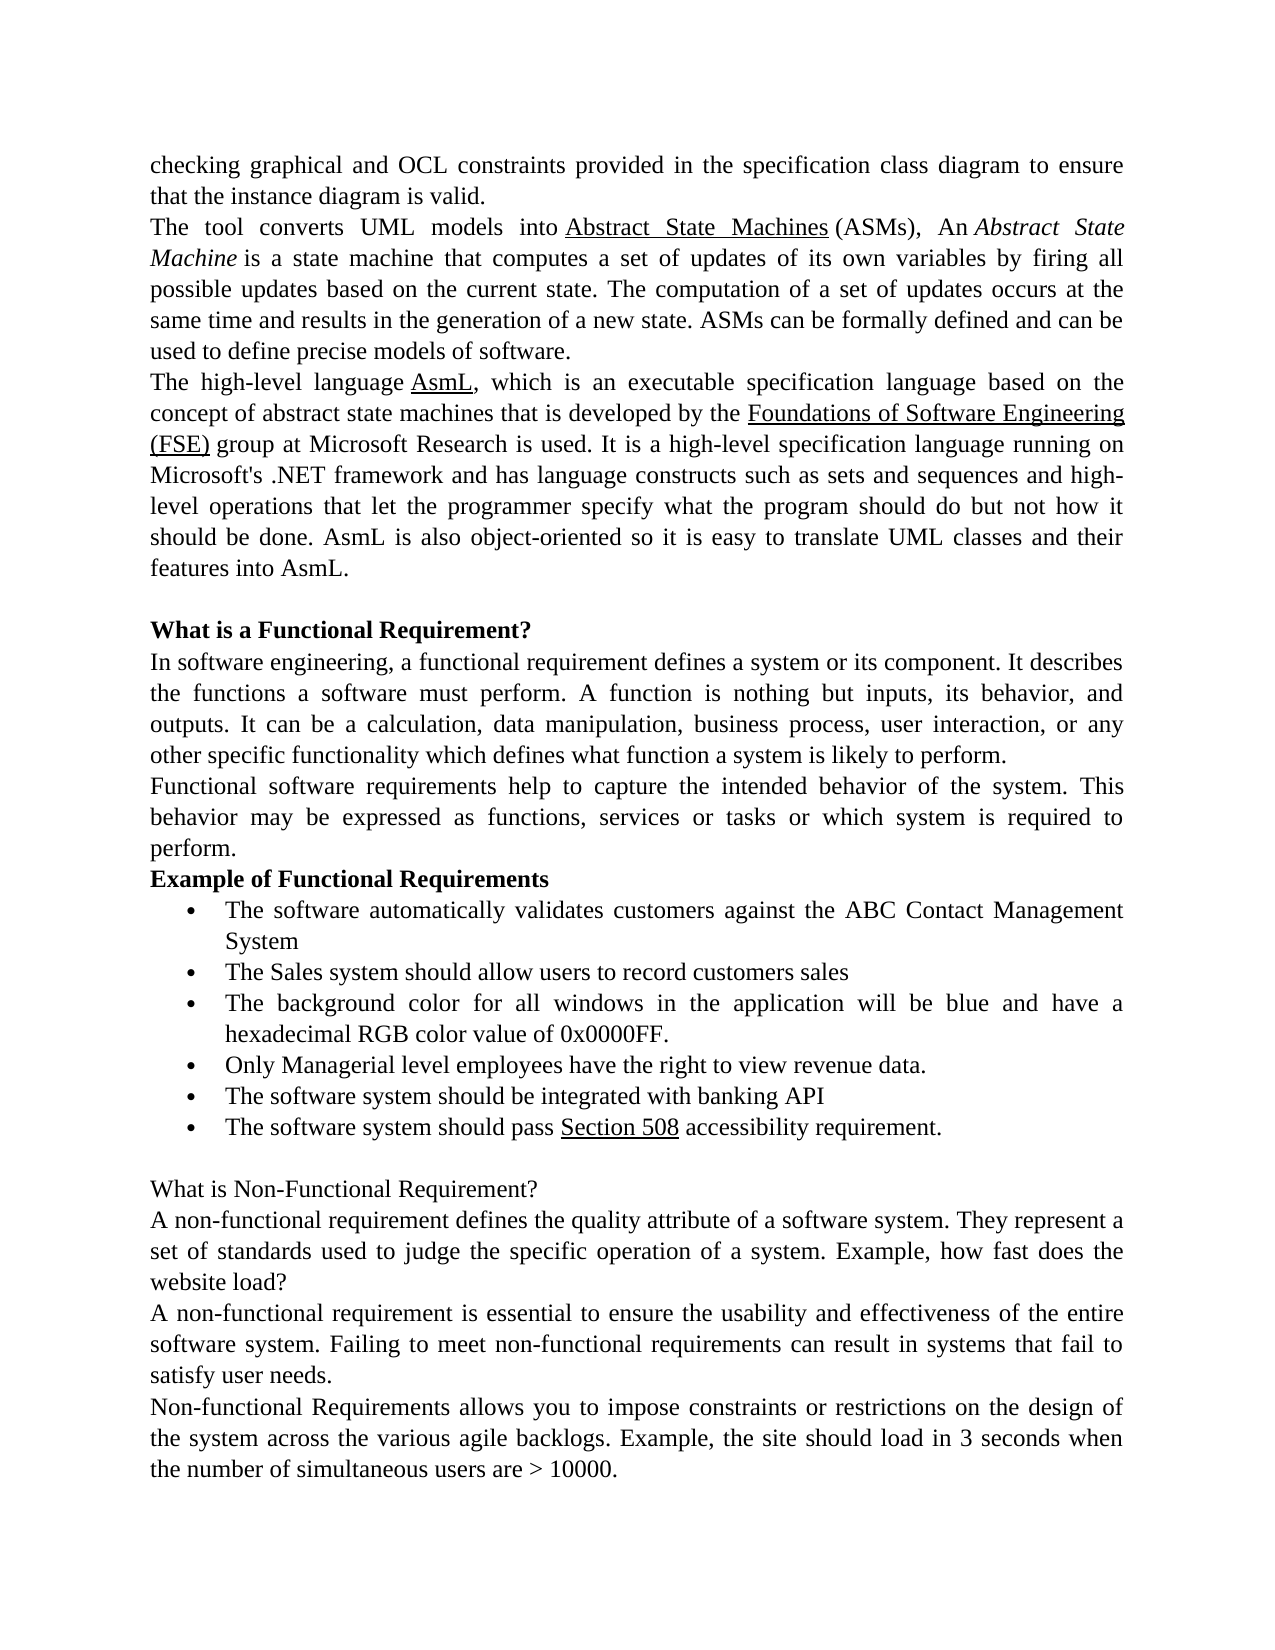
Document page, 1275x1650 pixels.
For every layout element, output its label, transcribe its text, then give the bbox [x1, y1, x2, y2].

list The software system should be integrated with banking API [187, 1081, 1125, 1110]
text Example of Functional Requirements [150, 864, 1125, 893]
text In software engineering, a functional requirement defines a system or its component. It describes the functions a software must perform. A function is nothing but inputs, its behavior, and outputs. It can be a calculation, data manipulation, business process, user interaction, or any other specific functionality which defines what function a system is likely to perform. [150, 647, 1125, 768]
list The software system should pass Section 508 accessibility requirement. [187, 1112, 1125, 1141]
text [150, 150, 1125, 210]
list The background color for all windows in the application will be blue and have a hexadecimal RGB color value of 0x0000FF. [187, 988, 1125, 1048]
text The high-level language AsmL, which is an executable specification language based on the concept of abstract state machines that is developed by the Foundations of Software Engineering (FSE) group at Microsoft Research is used. It is a high-level specification language running on Microsoft's .NET framework and has language constructs such as sets and sequences and high-level operations that let the programmer specify what the program should do but not how it should be done. AsmL is also object-oriented so it is easy to translate UML classes and their features into AsmL. [150, 367, 1125, 582]
text A non-functional requirement defines the quality attribute of a software system. They represent a set of standards used to judge the specific operation of a system. Example, how fast does the website load? [150, 1205, 1125, 1296]
text Non-functional Requirements allows you to impose constraints or restrictions on the design of the system across the various agile backlogs. Example, the site should load in 3 seconds when the number of simultaneous users are > 10000. [150, 1392, 1125, 1482]
text A non-functional requirement is essential to ensure the usability and effectiveness of the entire software system. Failing to meet non-functional requirements can result in systems that fail to satisfy user needs. [150, 1298, 1125, 1389]
list Only Managerial level employees have the right to view revenue data. [187, 1050, 1125, 1079]
text What is Non-Functional Requirement? [150, 1174, 1125, 1203]
list The Sales system should allow users to record customers sales [187, 957, 1125, 986]
text Functional software requirements help to capture the intended behavior of the system. This behavior may be expressed as functions, services or tasks or which system is required to perform. [150, 771, 1125, 862]
list The software automatically validates customers against the ABC Contact Management System [187, 895, 1125, 955]
text What is a Functional Requirement? [150, 616, 1125, 644]
text The tool converts UML models into Abstract State Machines (ASMs), An Abstract State Machine is a state machine that computes a set of updates of its own variables by firing all possible updates based on the current state. The computation of a set of updates occurs at the same time and results in the generation of a new state. ASMs can be formally defined and can be used to define precise models of software. [150, 212, 1125, 365]
